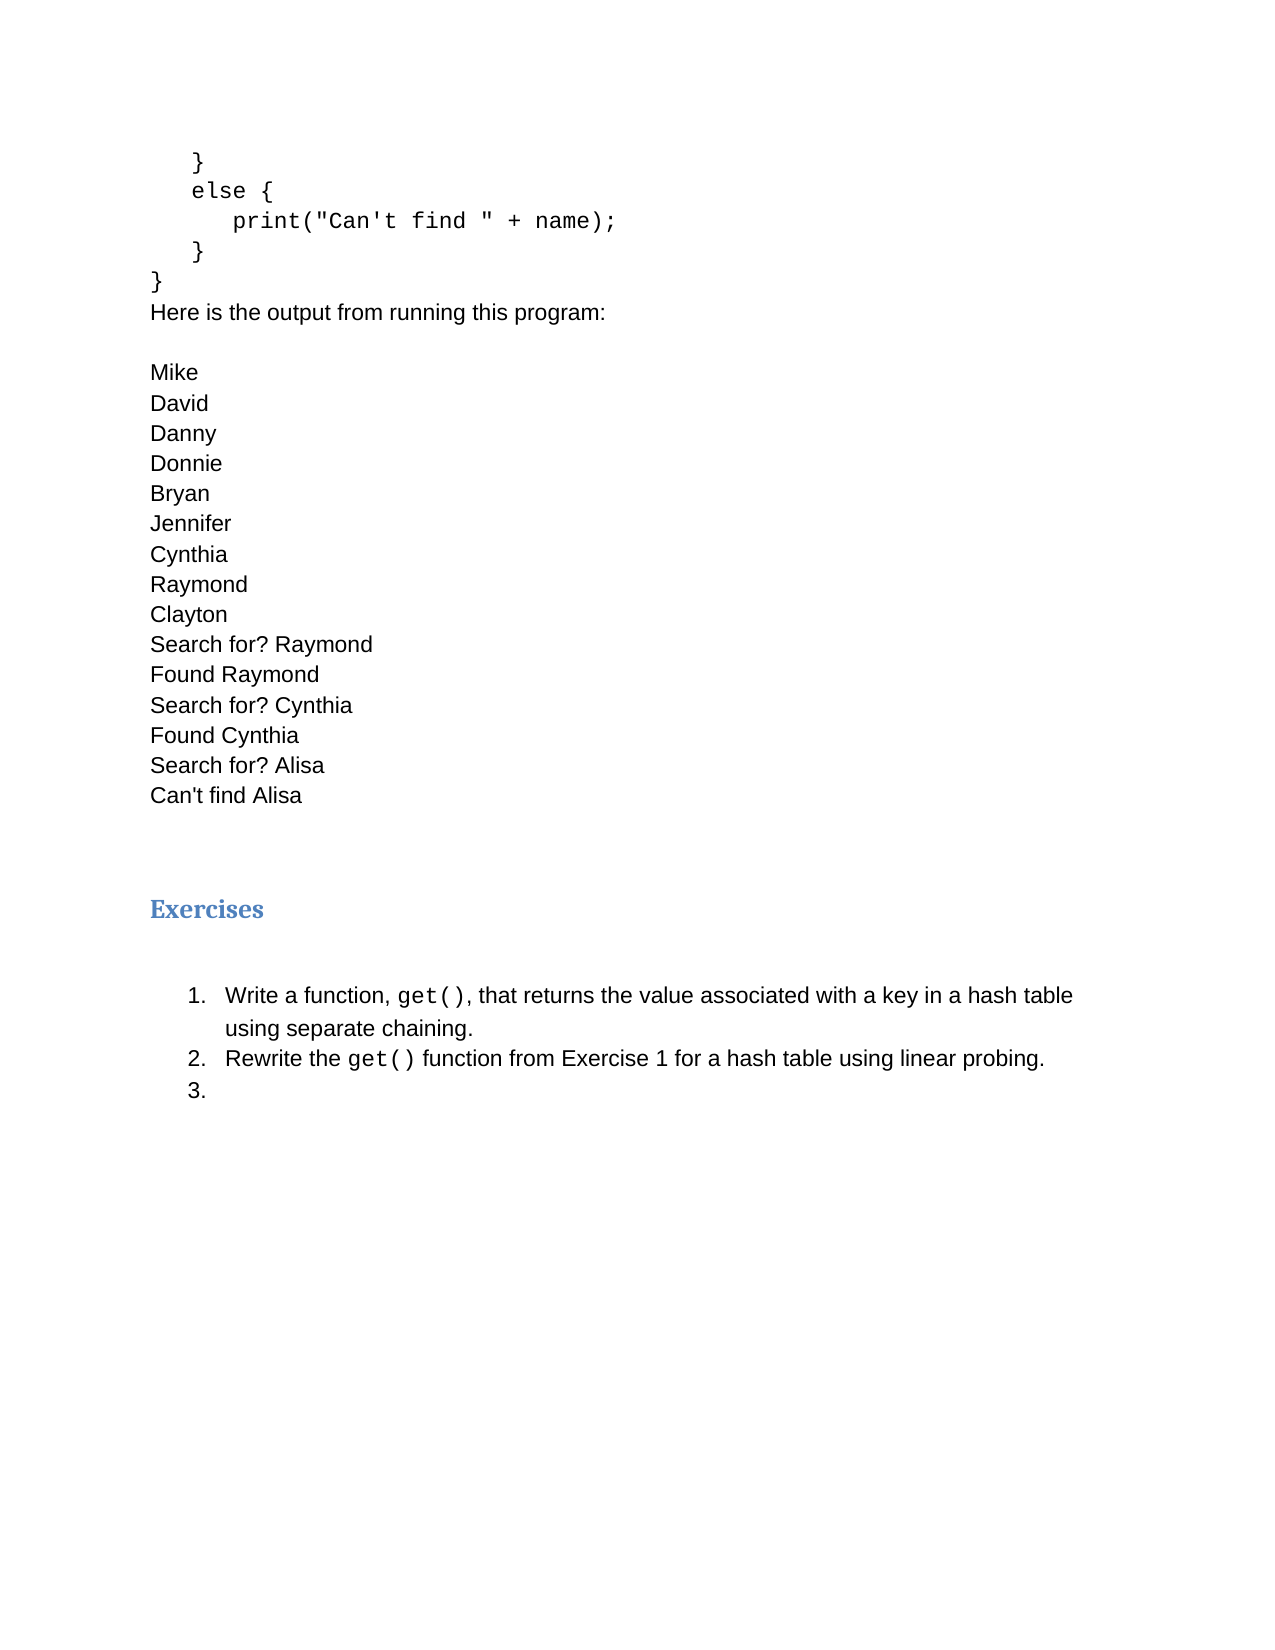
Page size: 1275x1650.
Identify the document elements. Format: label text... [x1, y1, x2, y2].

text print("Can't find " + name); [150, 209, 1125, 236]
text } [150, 269, 1125, 295]
text } [150, 150, 1125, 176]
list Write a function, get(), that returns the value associated with a key in a hash table using separate chaining. [187, 982, 1125, 1041]
subtitle Exercises [150, 894, 1125, 925]
text Here is the output from running this program: [150, 299, 1125, 325]
text Donnie [150, 450, 1125, 476]
text Found Cynthia [150, 722, 1125, 748]
text } [150, 239, 1125, 265]
text Search for? Cynthia [150, 692, 1125, 718]
text Clayton [150, 601, 1125, 627]
list Rewrite the get() function from Exercise 1 for a hash table using linear probing. [187, 1045, 1125, 1073]
text Search for? Raymond [150, 631, 1125, 658]
text Search for? Alisa [150, 752, 1125, 778]
text Jennifer [150, 510, 1125, 537]
text Bryan [150, 480, 1125, 507]
text Found Raymond [150, 661, 1125, 688]
text else { [150, 180, 1125, 206]
text Mike [150, 359, 1125, 386]
text Danny [150, 420, 1125, 446]
text David [150, 389, 1125, 416]
text Cynthia [150, 541, 1125, 567]
text Can't find Alisa [150, 782, 1125, 809]
text Raymond [150, 571, 1125, 597]
